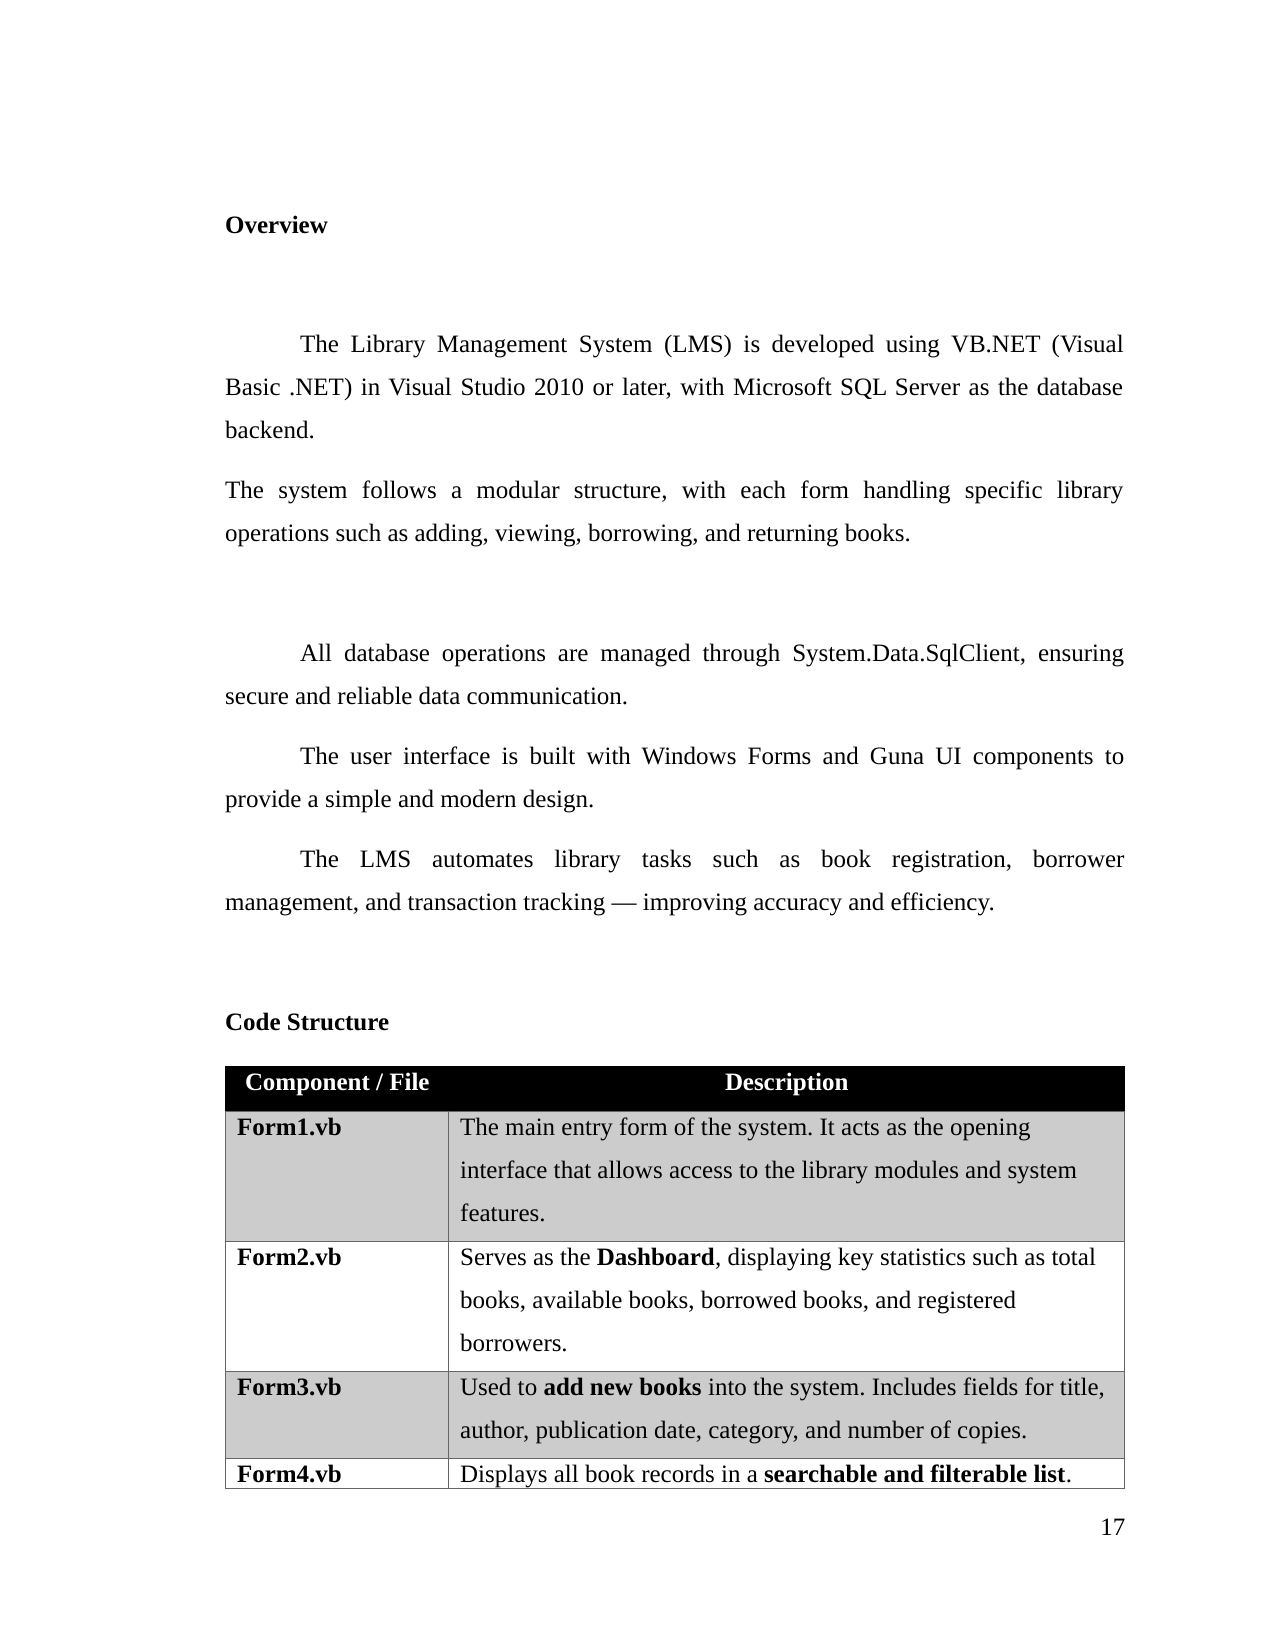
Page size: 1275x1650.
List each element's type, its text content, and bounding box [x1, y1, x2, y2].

table_cell Form3.vb [226, 1372, 448, 1458]
table_cell Form2.vb [226, 1242, 448, 1371]
text The Library Management System (LMS) is developed using VB.NET (Visual Basic .NET) in Visual Studio 2010 or later, with Microsoft SQL Server as the database backend. [225, 329, 1125, 444]
table_cell Used to add new books into the system. Includes fields for title, author, publication date, category, and number of copies. [449, 1372, 1124, 1458]
text The LMS automates library tasks such as book registration, borrower management, and transaction tracking — improving accuracy and efficiency. [225, 844, 1125, 916]
text All database operations are managed through System.Data.SqlClient, ensuring secure and reliable data communication. [225, 638, 1125, 710]
text The system follows a modular structure, with each form handling specific library operations such as adding, viewing, borrowing, and returning books. [225, 475, 1125, 547]
text Code Structure [225, 1007, 1125, 1035]
table_header Component / File [226, 1068, 448, 1111]
table_cell Serves as the Dashboard, displaying key statistics such as total books, available books, borrowed books, and registered borrowers. [449, 1242, 1124, 1371]
table_cell Form1.vb [226, 1112, 448, 1241]
table_cell Form4.vb [226, 1459, 448, 1488]
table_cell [449, 1459, 1124, 1488]
table_header Description [449, 1068, 1124, 1111]
text Overview [225, 210, 1125, 238]
text The user interface is built with Windows Forms and Guna UI components to provide a simple and modern design. [225, 741, 1125, 813]
table_cell The main entry form of the system. It acts as the opening interface that allows access to the library modules and system features. [449, 1112, 1124, 1241]
